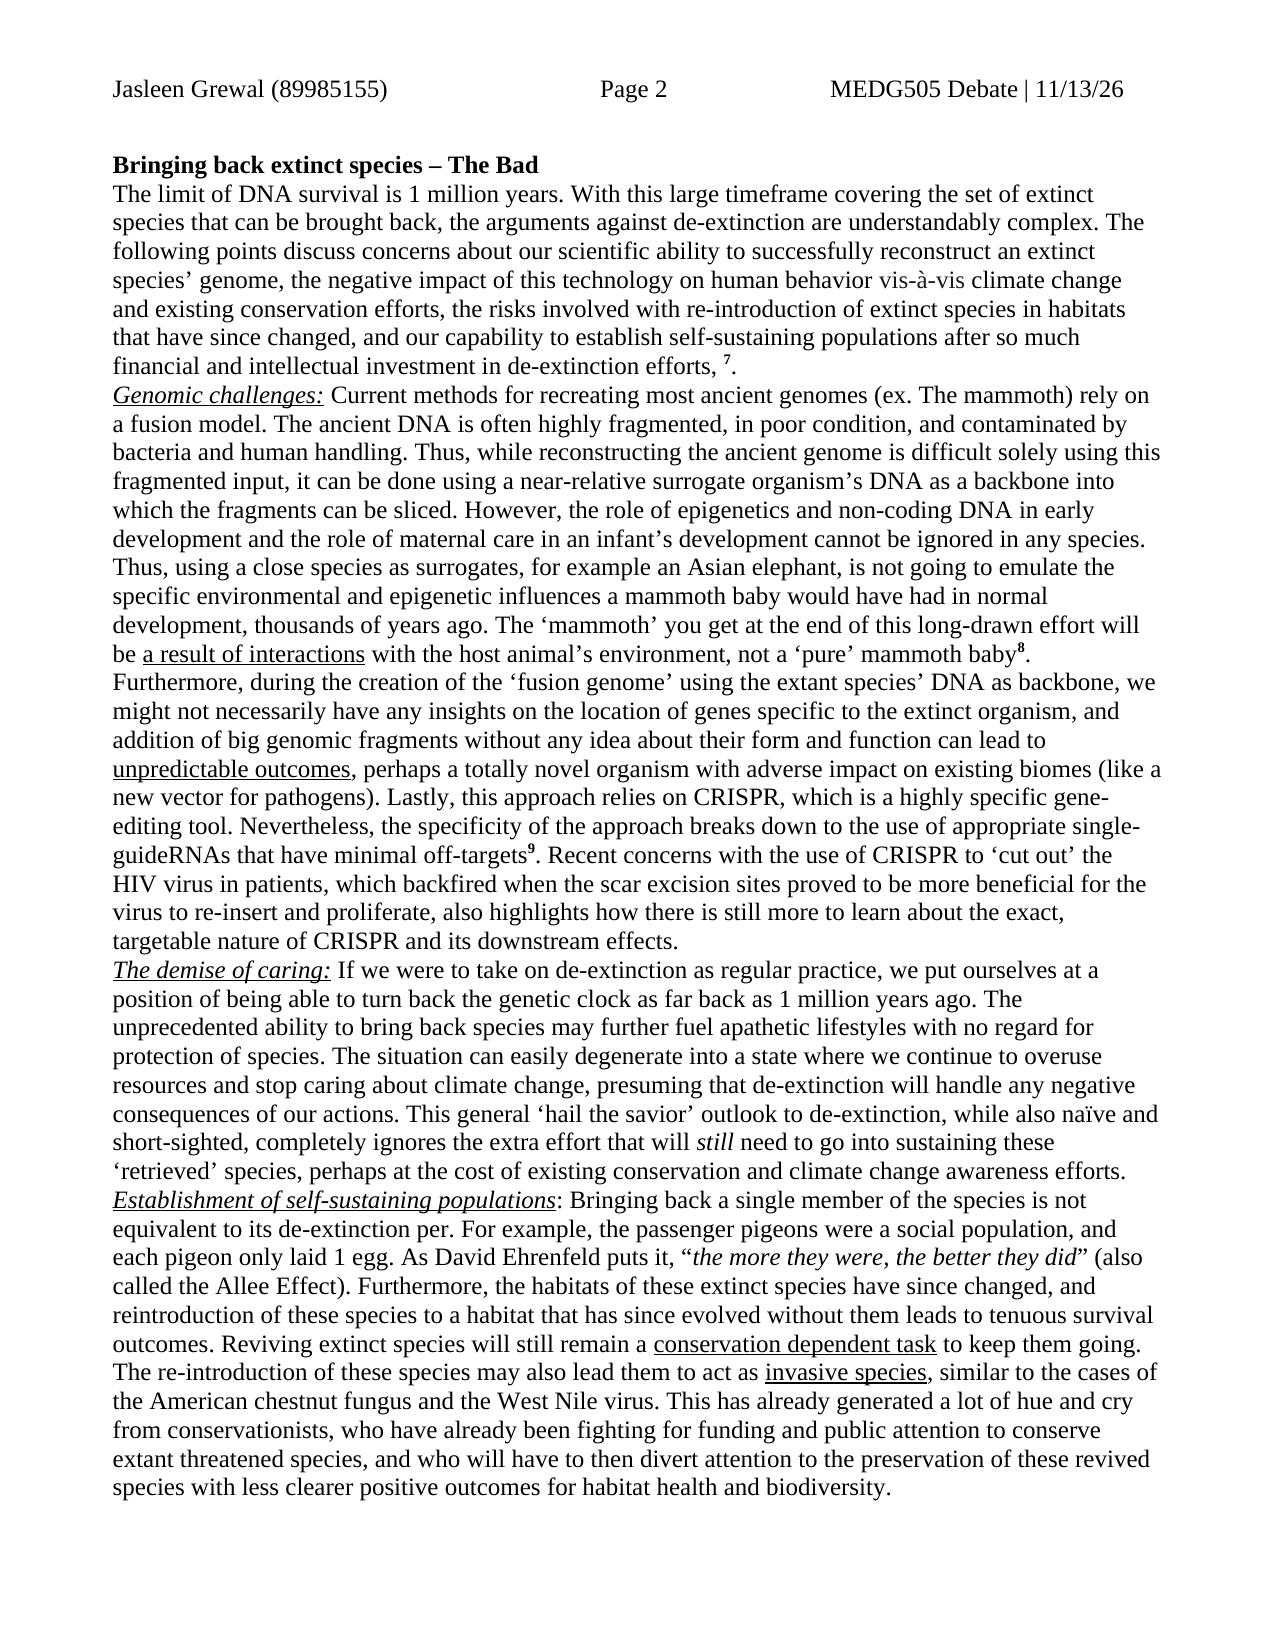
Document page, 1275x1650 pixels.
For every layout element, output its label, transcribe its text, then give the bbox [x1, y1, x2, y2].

text The demise of caring: If we were to take on de-extinction as regular practice, we put ourselves at a position of being able to turn back the genetic clock as far back as 1 million years ago. The unprecedented ability to bring back species may further fuel apathetic lifestyles with no regard for protection of species. The situation can easily degenerate into a state where we continue to overuse resources and stop caring about climate change, presuming that de-extinction will handle any negative consequences of our actions. This general ‘hail the savior’ outlook to de-extinction, while also naïve and short-sighted, completely ignores the extra effort that will still need to go into sustaining these ‘retrieved’ species, perhaps at the cost of existing conservation and climate change awareness efforts. [112, 955, 1162, 1185]
text Establishment of self-sustaining populations: Bringing back a single member of the species is not equivalent to its de-extinction per. For example, the passenger pigeons were a social population, and each pigeon only laid 1 egg. As David Ehrenfeld puts it, “the more they were, the better they did” (also called the Allee Effect). Furthermore, the habitats of these extinct species have since changed, and reintroduction of these species to a habitat that has since evolved without them leads to tenuous survival outcomes. Reviving extinct species will still remain a conservation dependent task to keep them going. The re-introduction of these species may also lead them to act as invasive species, similar to the cases of the American chestnut fungus and the West Nile virus. This has already generated a lot of hue and cry from conservationists, who have already been fighting for funding and public attention to conserve extant threatened species, and who will have to then divert attention to the preservation of these revived species with less clearer positive outcomes for habitat health and biodiversity. [112, 1185, 1162, 1501]
text The limit of DNA survival is 1 million years. With this large timeframe covering the set of extinct species that can be brought back, the arguments against de-extinction are understandably complex. The following points discuss concerns about our scientific ability to successfully reconstruct an extinct species’ genome, the negative impact of this technology on human behavior vis-à-vis climate change and existing conservation efforts, the risks involved with re-introduction of extinct species in habitats that have since changed, and our capability to establish self-sustaining populations after so much financial and intellectual investment in de-extinction efforts, 7. [112, 179, 1162, 380]
text Genomic challenges: Current methods for recreating most ancient genomes (ex. The mammoth) rely on a fusion model. The ancient DNA is often highly fragmented, in poor condition, and contaminated by bacteria and human handling. Thus, while reconstructing the ancient genome is difficult solely using this fragmented input, it can be done using a near-relative surrogate organism’s DNA as a backbone into which the fragments can be sliced. However, the role of epigenetics and non-coding DNA in early development and the role of maternal care in an infant’s development cannot be ignored in any species. Thus, using a close species as surrogates, for example an Asian elephant, is not going to emulate the specific environmental and epigenetic influences a mammoth baby would have had in normal development, thousands of years ago. The ‘mammoth’ you get at the end of this long-drawn effort will be a result of interactions with the host animal’s environment, not a ‘pure’ mammoth baby8. Furthermore, during the creation of the ‘fusion genome’ using the extant species’ DNA as backbone, we might not necessarily have any insights on the location of genes specific to the extinct organism, and addition of big genomic fragments without any idea about their form and function can lead to unpredictable outcomes, perhaps a totally novel organism with adverse impact on existing biomes (like a new vector for pathogens). Lastly, this approach relies on CRISPR, which is a highly specific gene-editing tool. Nevertheless, the specificity of the approach breaks down to the use of appropriate single-guideRNAs that have minimal off-targets9. Recent concerns with the use of CRISPR to ‘cut out’ the HIV virus in patients, which backfired when the scar excision sites proved to be more beneficial for the virus to re-insert and proliferate, also highlights how there is still more to learn about the exact, targetable nature of CRISPR and its downstream effects. [112, 380, 1162, 955]
